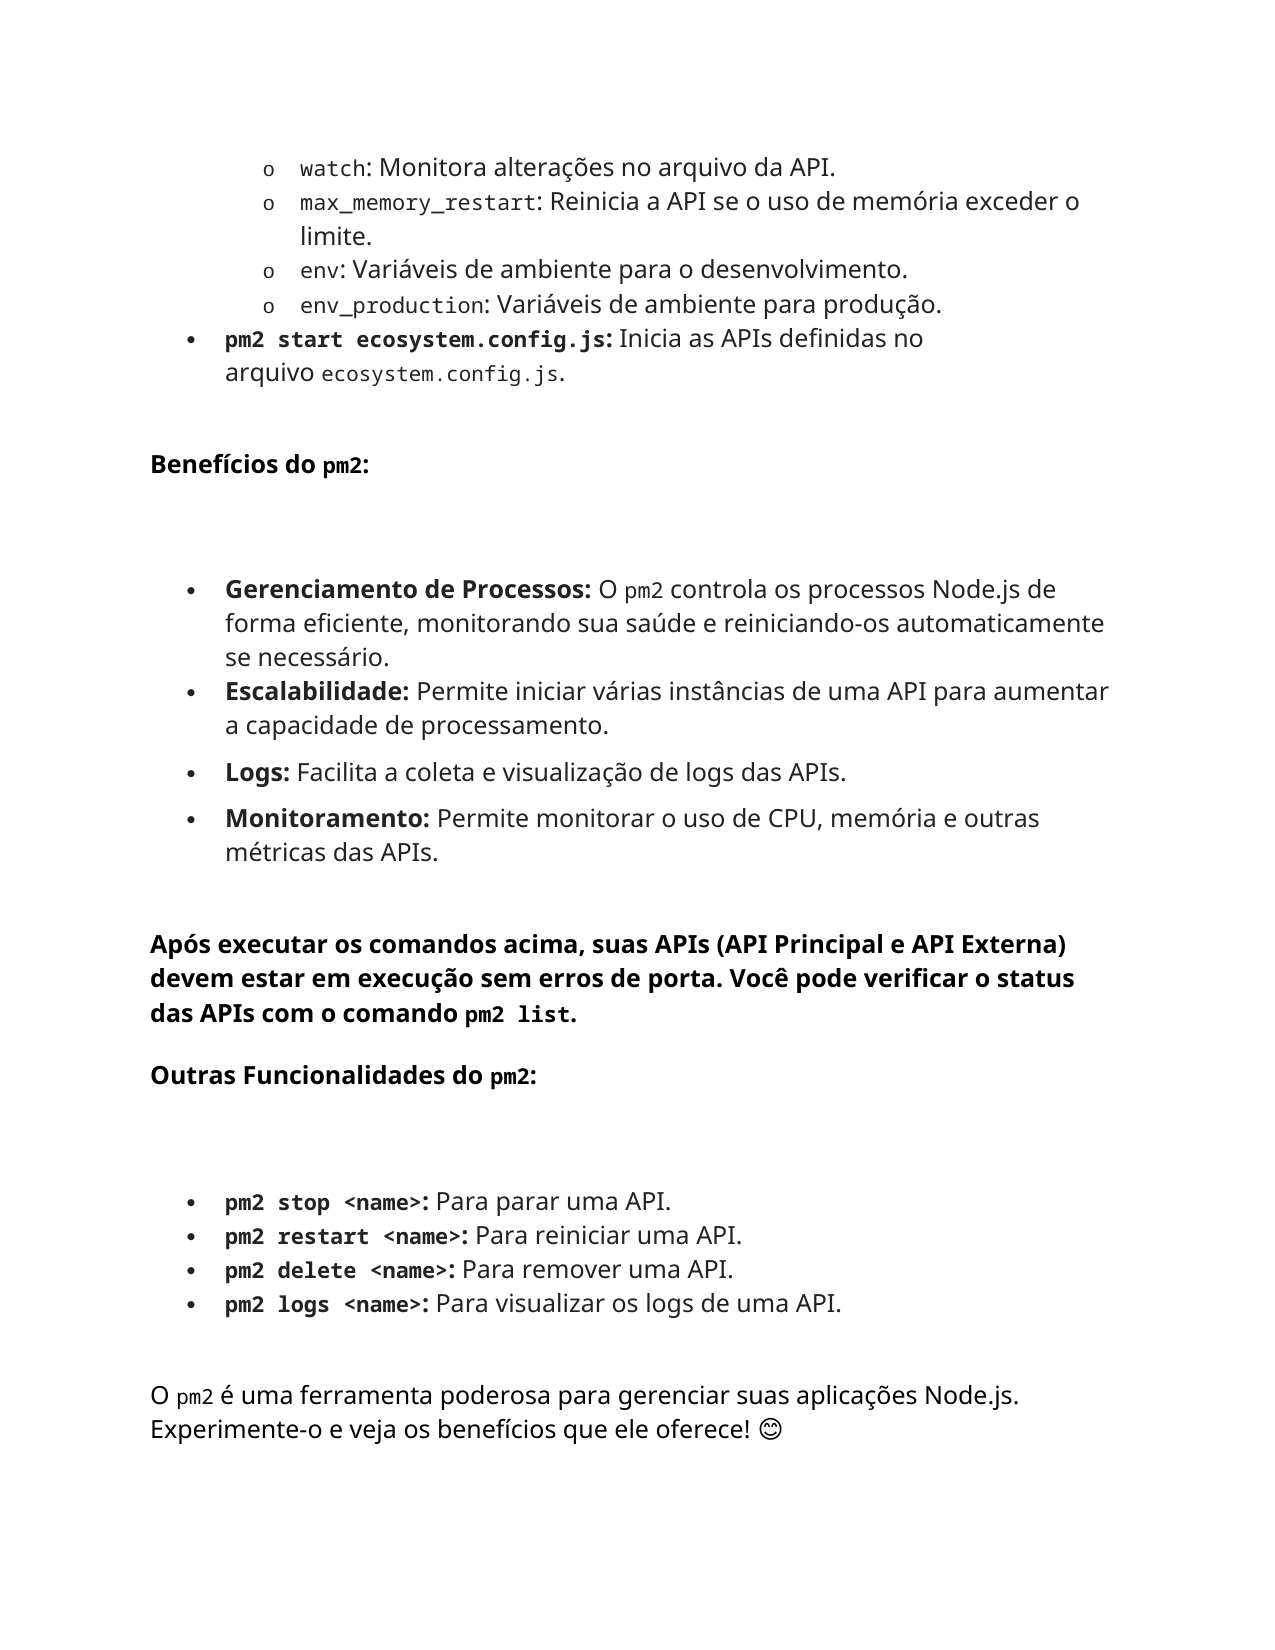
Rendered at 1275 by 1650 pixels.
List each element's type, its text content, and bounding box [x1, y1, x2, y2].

list pm2 logs <name>: Para visualizar os logs de uma API. [187, 1286, 1125, 1319]
list pm2 restart <name>: Para reiniciar uma API. [187, 1217, 1125, 1251]
list env: Variáveis de ambiente para o desenvolvimento. [262, 252, 1125, 286]
list env_production: Variáveis de ambiente para produção. [262, 286, 1125, 320]
list Logs: Facilita a coleta e visualização de logs das APIs. [187, 754, 1125, 788]
list pm2 start ecosystem.config.js: Inicia as APIs definidas no arquivo ecosystem.config.js. [187, 320, 1125, 388]
text Benefícios do pm2: [150, 446, 1125, 480]
list Gerenciamento de Processos: O pm2 controla os processos Node.js de forma eficiente, monitorando sua saúde e reiniciando-os automaticamente se necessário. [187, 572, 1125, 674]
list pm2 delete <name>: Para remover uma API. [187, 1251, 1125, 1286]
text Após executar os comandos acima, suas APIs (API Principal e API Externa) devem estar em execução sem erros de porta. Você pode verificar o status das APIs com o comando pm2 list. [150, 927, 1125, 1029]
list max_memory_restart: Reinicia a API se o uso de memória exceder o limite. [262, 184, 1125, 252]
list watch: Monitora alterações no arquivo da API. [262, 150, 1125, 184]
text Outras Funcionalidades do pm2: [150, 1058, 1125, 1092]
list pm2 stop <name>: Para parar uma API. [187, 1183, 1125, 1217]
list Escalabilidade: Permite iniciar várias instâncias de uma API para aumentar a capacidade de processamento. [187, 674, 1125, 742]
text O pm2 é uma ferramenta poderosa para gerenciar suas aplicações Node.js. Experimente-o e veja os benefícios que ele oferece! 😊 [150, 1377, 1125, 1446]
list Monitoramento: Permite monitorar o uso de CPU, memória e outras métricas das APIs. [187, 801, 1125, 869]
